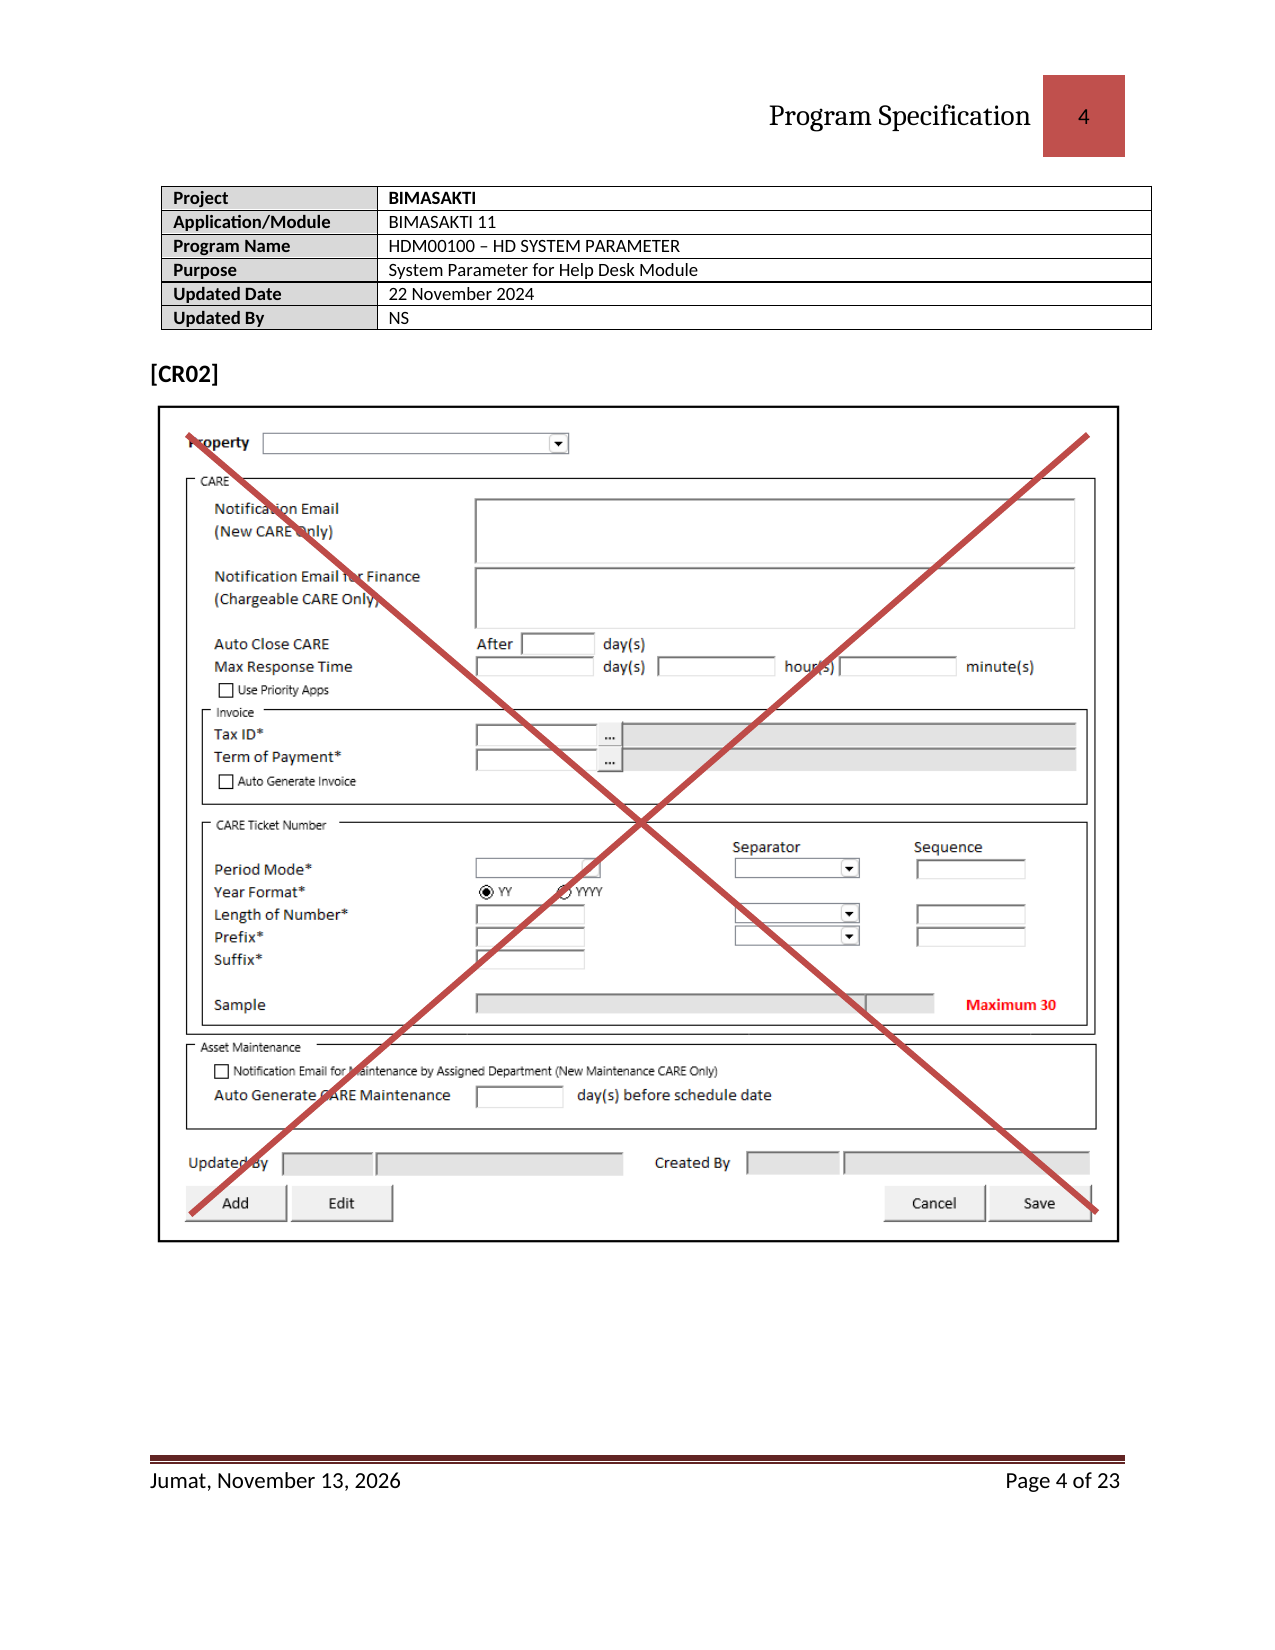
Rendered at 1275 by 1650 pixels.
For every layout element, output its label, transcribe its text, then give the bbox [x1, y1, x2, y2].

picture [150, 399, 1125, 1248]
subtitle [CR02] [150, 358, 1125, 389]
